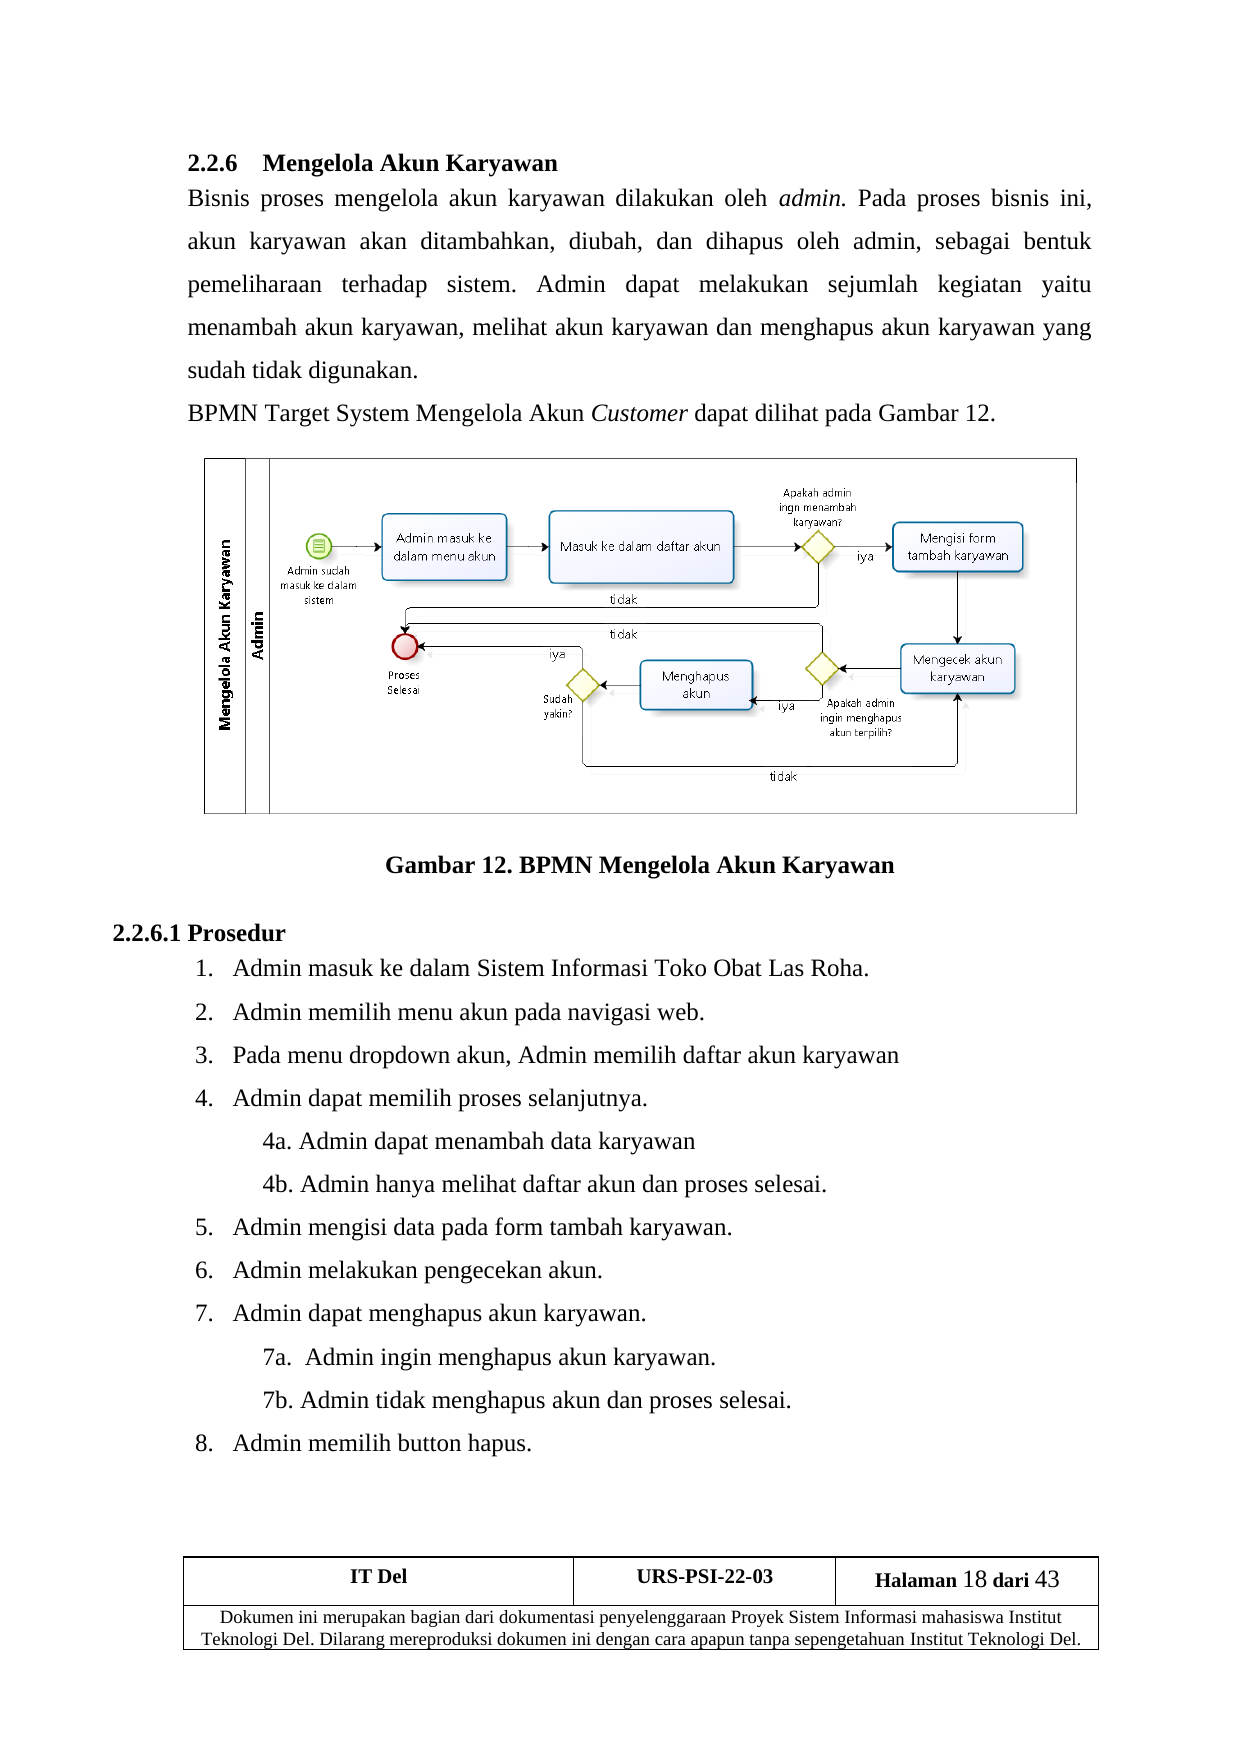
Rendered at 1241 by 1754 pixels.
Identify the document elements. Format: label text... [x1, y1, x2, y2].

subtitle 2.2.6.1 Prosedur [112, 918, 1092, 947]
list Admin dapat memilih proses selanjutnya. [195, 1083, 1092, 1112]
list Admin dapat menghapus akun karyawan. [195, 1298, 1092, 1327]
text 7a. Admin ingin menghapus akun karyawan. [262, 1342, 1092, 1370]
picture [187, 441, 1092, 836]
list Admin memilih button hapus. [195, 1428, 1092, 1457]
text 7b. Admin tidak menghapus akun dan proses selesai. [262, 1385, 1092, 1413]
list Admin melakukan pengecekan akun. [195, 1255, 1092, 1284]
list Pada menu dropdown akun, Admin memilih daftar akun karyawan [195, 1040, 1092, 1068]
list Admin masuk ke dalam Sistem Informasi Toko Obat Las Roha. [195, 953, 1092, 982]
text BPMN Target System Mengelola Akun Customer dapat dilihat pada Gambar 12. [187, 398, 1092, 427]
list Admin mengisi data pada form tambah karyawan. [195, 1212, 1092, 1241]
list Admin memilih menu akun pada navigasi web. [195, 997, 1092, 1025]
text 4a. Admin dapat menambah data karyawan [262, 1126, 1092, 1155]
text Gambar 12. BPMN Mengelola Akun Karyawan [187, 850, 1092, 879]
text 4b. Admin hanya melihat daftar akun dan proses selesai. [262, 1169, 1092, 1198]
subtitle Mengelola Akun Karyawan [187, 148, 1092, 176]
text Bisnis proses mengelola akun karyawan dilakukan oleh admin. Pada proses bisnis ini, akun karyawan akan ditambahkan, diubah, dan dihapus oleh admin, sebagai bentuk pemeliharaan terhadap sistem. Admin dapat melakukan sejumlah kegiatan yaitu menambah akun karyawan, melihat akun karyawan dan menghapus akun karyawan yang sudah tidak digunakan. [187, 183, 1092, 384]
